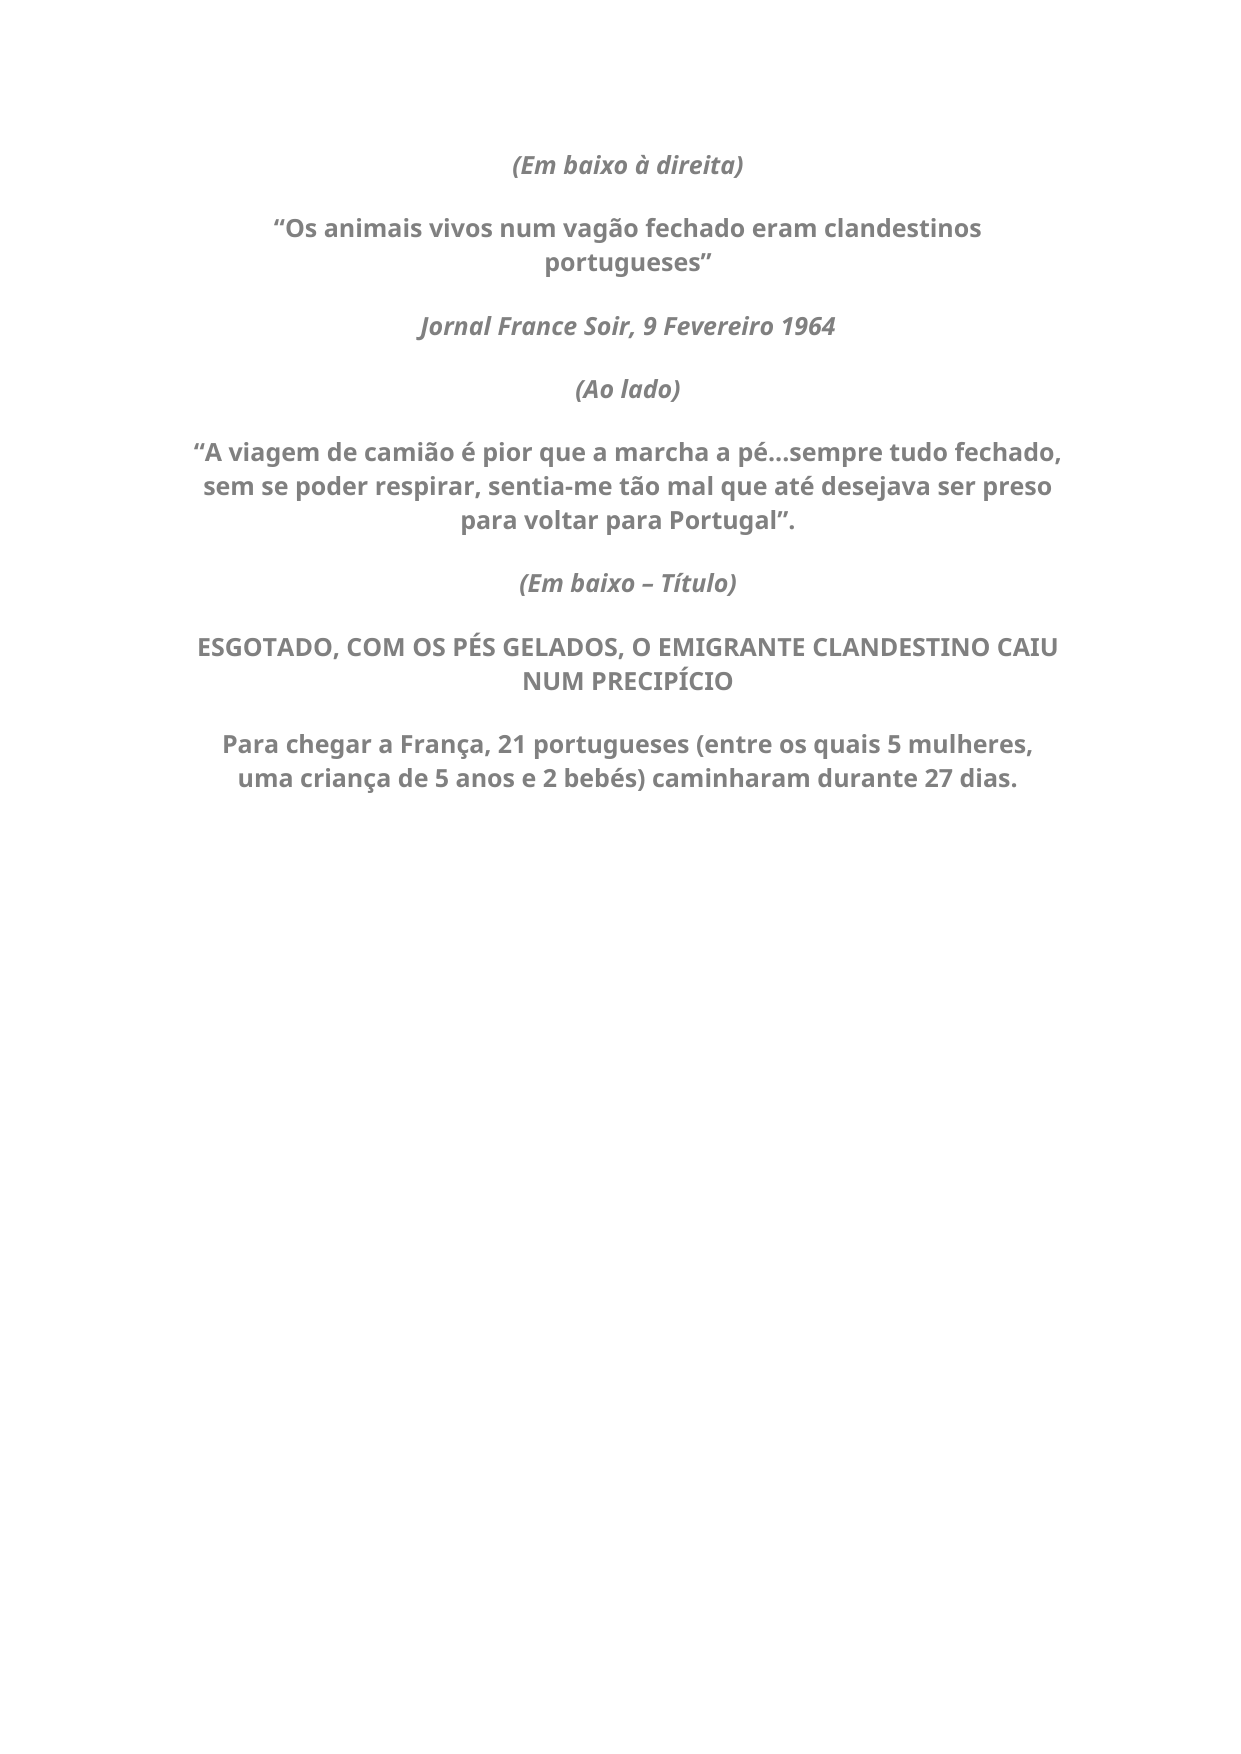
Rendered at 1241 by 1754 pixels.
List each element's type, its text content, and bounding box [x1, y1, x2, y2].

text ESGOTADO, COM OS PÉS GELADOS, O EMIGRANTE CLANDESTINO CAIU NUM PRECIPÍCIO [193, 629, 1063, 697]
text Para chegar a França, 21 portugueses (entre os quais 5 mulheres, uma criança de 5 anos e 2 bebés) caminharam durante 27 dias. [193, 726, 1063, 794]
text “Os animais vivos num vagão fechado eram clandestinos portugueses” [193, 211, 1063, 279]
text “A viagem de camião é pior que a marcha a pé...sempre tudo fechado, sem se poder respirar, sentia-me tão mal que até desejava ser preso para voltar para Portugal”. [193, 434, 1063, 537]
text (Em baixo – Título) [193, 566, 1063, 600]
text Jornal France Soir, 9 Fevereiro 1964 [193, 308, 1063, 342]
text (Em baixo à direita) [193, 148, 1063, 182]
text (Ao lado) [193, 371, 1063, 405]
